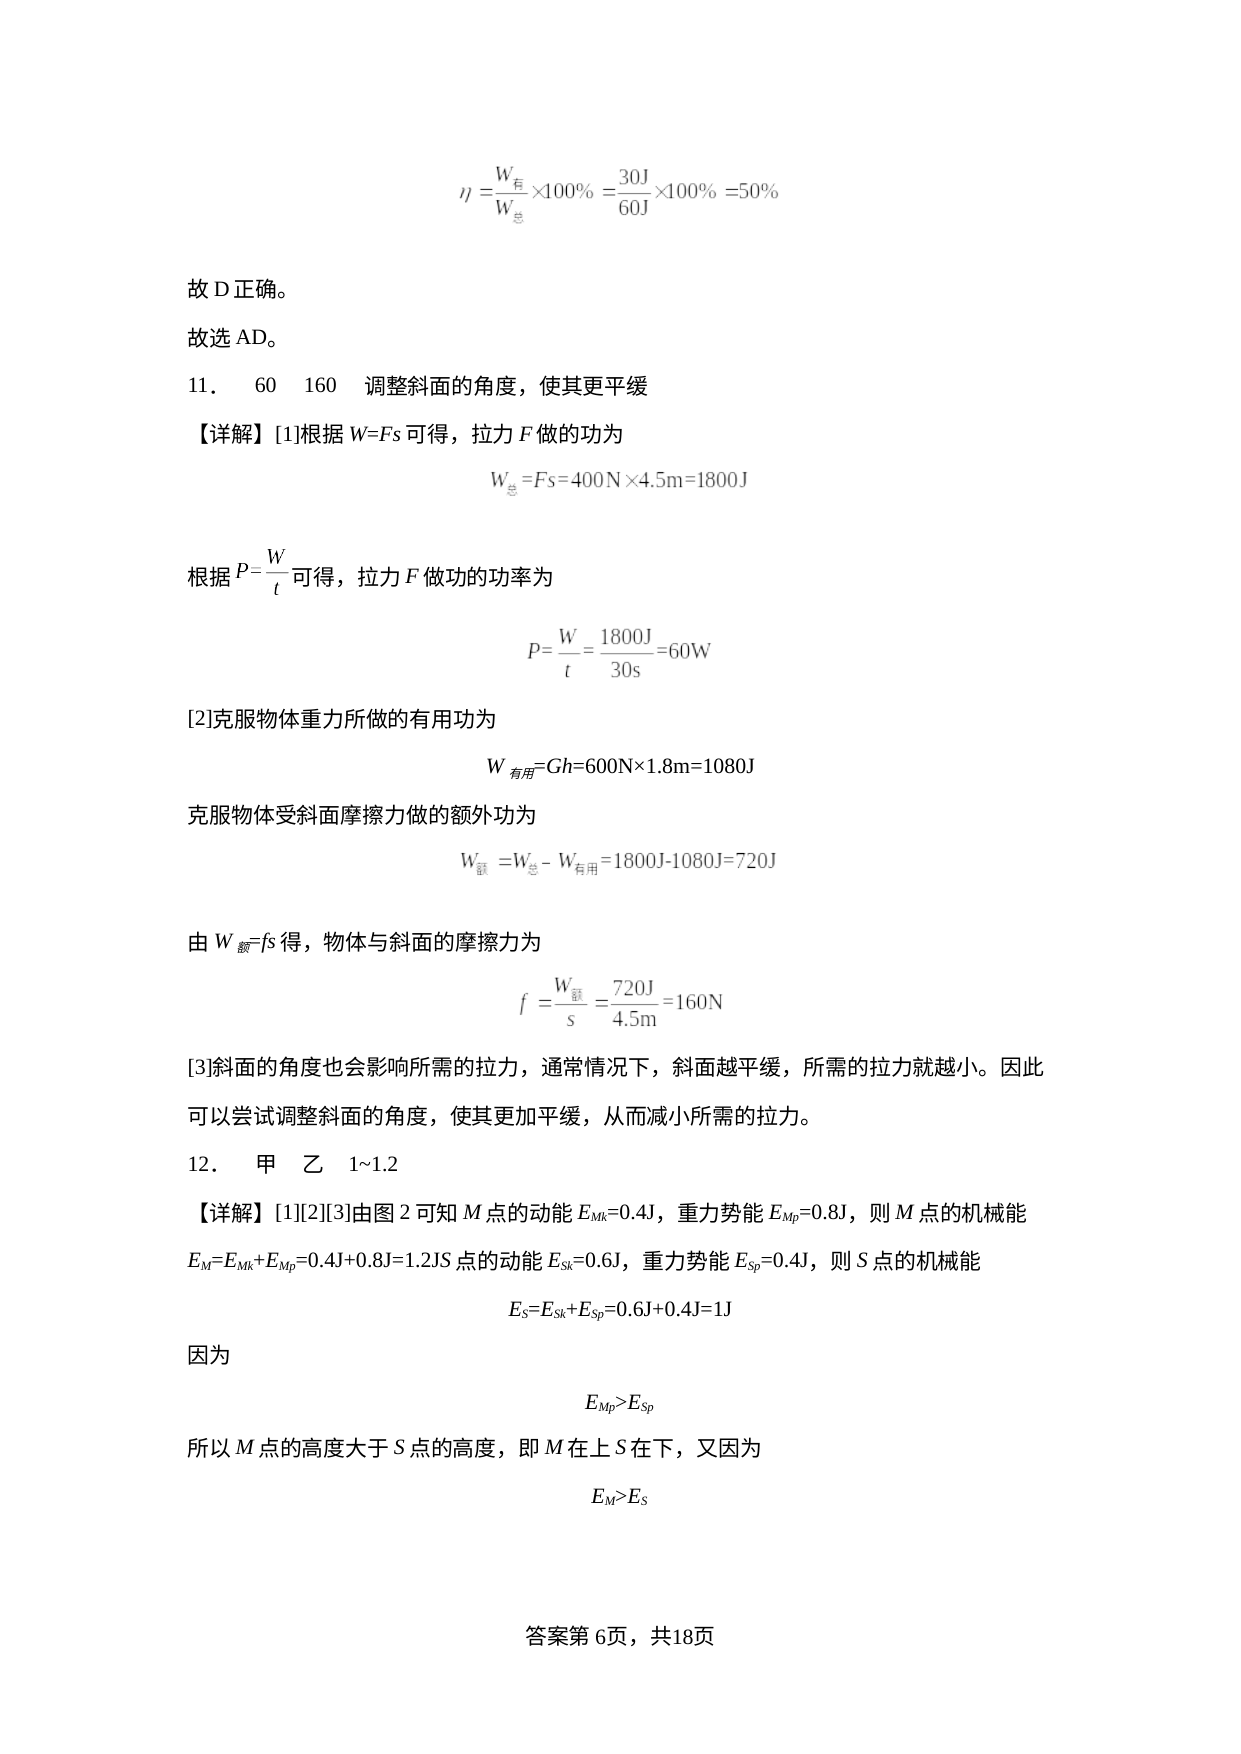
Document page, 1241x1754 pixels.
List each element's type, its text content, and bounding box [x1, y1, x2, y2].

text 克服物体受斜面摩擦力做的额外功为 [187, 798, 1053, 831]
text [3]斜面的角度也会影响所需的拉力，通常情况下，斜面越平缓，所需的拉力就越小。因此可以尝试调整斜面的角度，使其更加平缓，从而减小所需的拉力。 [187, 1050, 1053, 1131]
text 所以M点的高度大于S点的高度，即M在上S在下，又因为 [187, 1431, 1053, 1463]
text EM=EMk+EMp=0.4J+0.8J=1.2JS点的动能ESk=0.6J，重力势能ESp=0.4J，则S点的机械能 [187, 1244, 1053, 1276]
text 由W额=fs得，物体与斜面的摩擦力为 [187, 924, 1053, 957]
text ES=ESk+ESp=0.6J+0.4J=1J [187, 1292, 1053, 1324]
text [2]克服物体重力所做的有用功为 [187, 701, 1053, 734]
text 【详解】[1][2][3]由图2可知M点的动能EMk=0.4J，重力势能EMp=0.8J，则M点的机械能 [187, 1195, 1053, 1228]
text EM>ES [187, 1479, 1053, 1511]
text 【详解】[1]根据W=Fs可得，拉力F做的功为 [187, 417, 1053, 449]
text 故选AD。 [187, 320, 1053, 353]
text 11． 60 160 调整斜面的角度，使其更平缓 [187, 369, 1053, 401]
text 故D正确。 [187, 272, 1053, 304]
text EMp>ESp [187, 1386, 1053, 1418]
text 因为 [187, 1337, 1053, 1370]
text W有用=Gh=600N×1.8m=1080J [187, 750, 1053, 782]
text 根据可得，拉力F做功的功率为 [187, 543, 1053, 608]
text 12． 甲 乙 1~1.2 [187, 1147, 1053, 1179]
